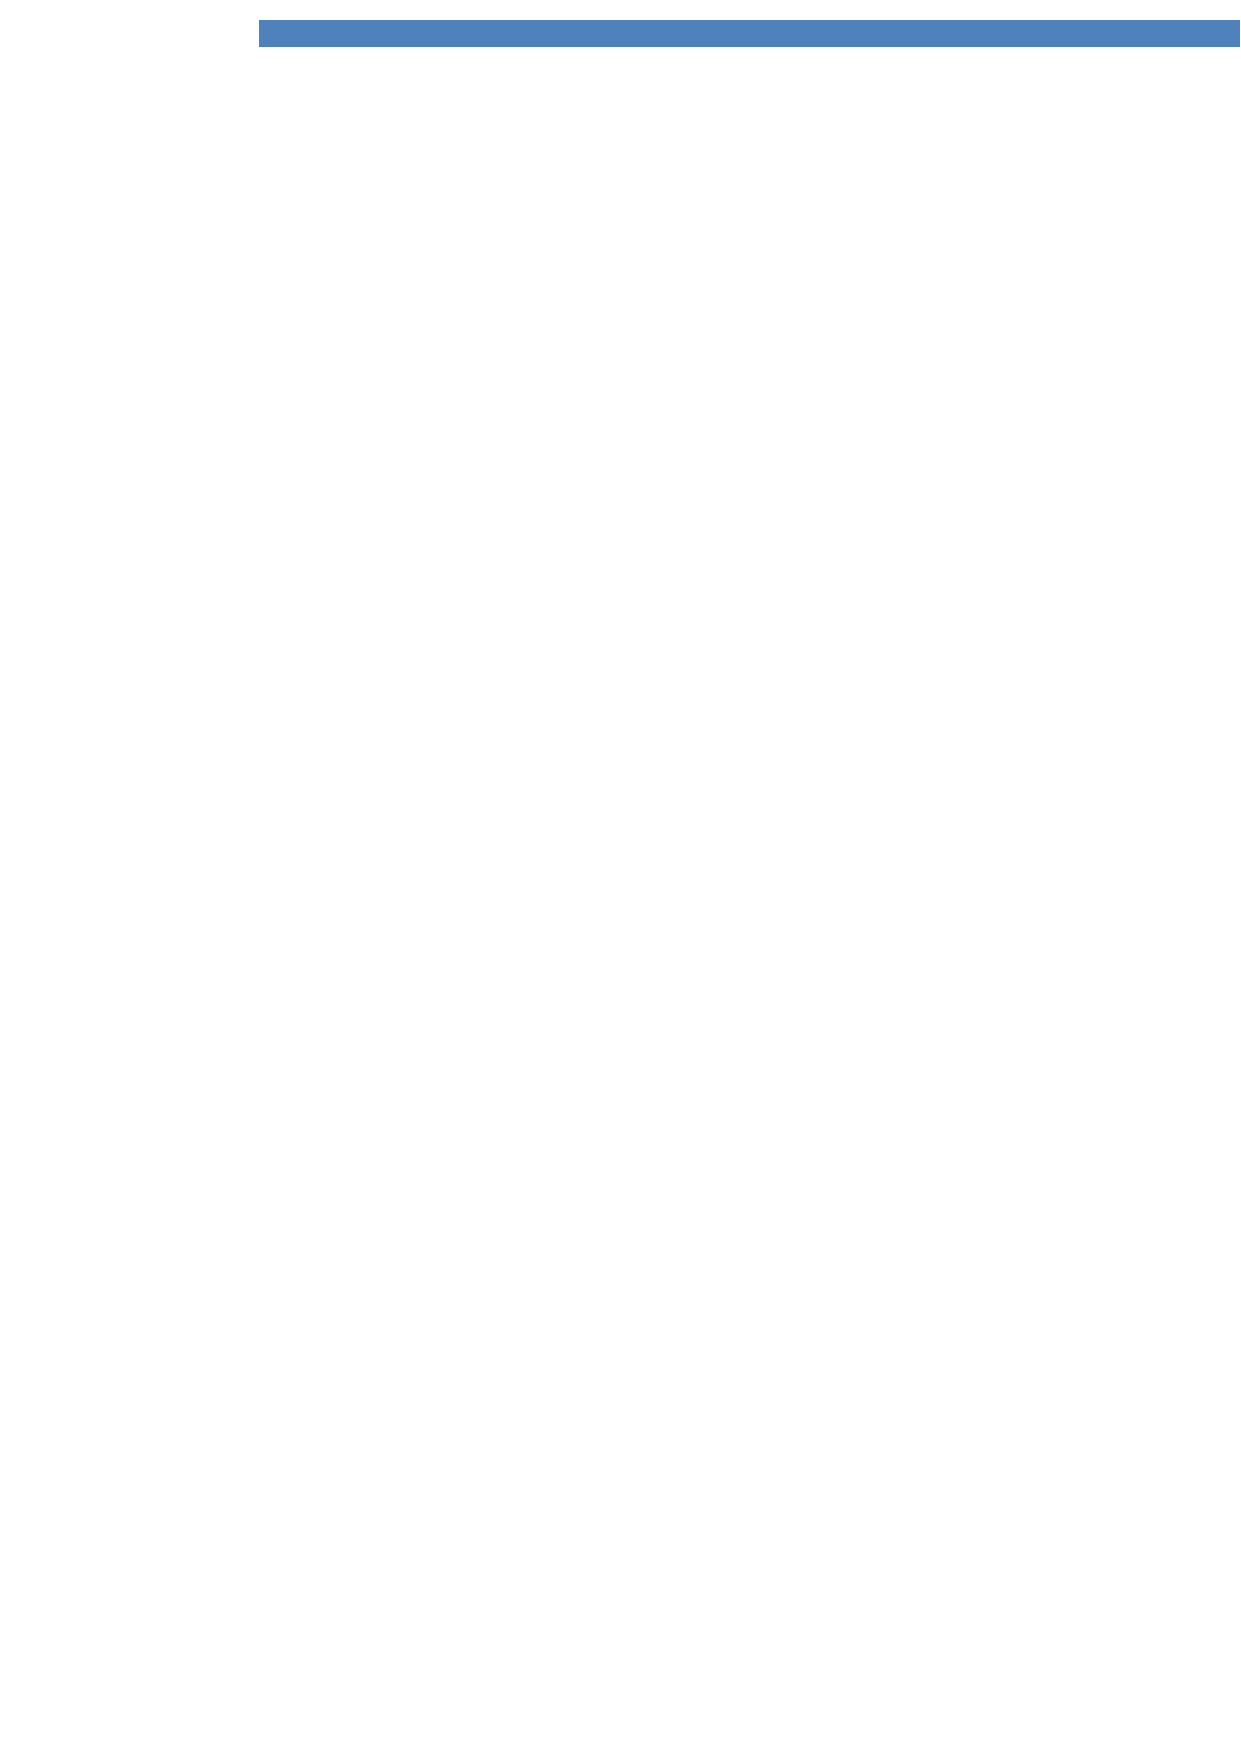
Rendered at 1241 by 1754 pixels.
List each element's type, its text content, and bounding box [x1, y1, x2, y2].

table_header 4 [259, 20, 1240, 47]
